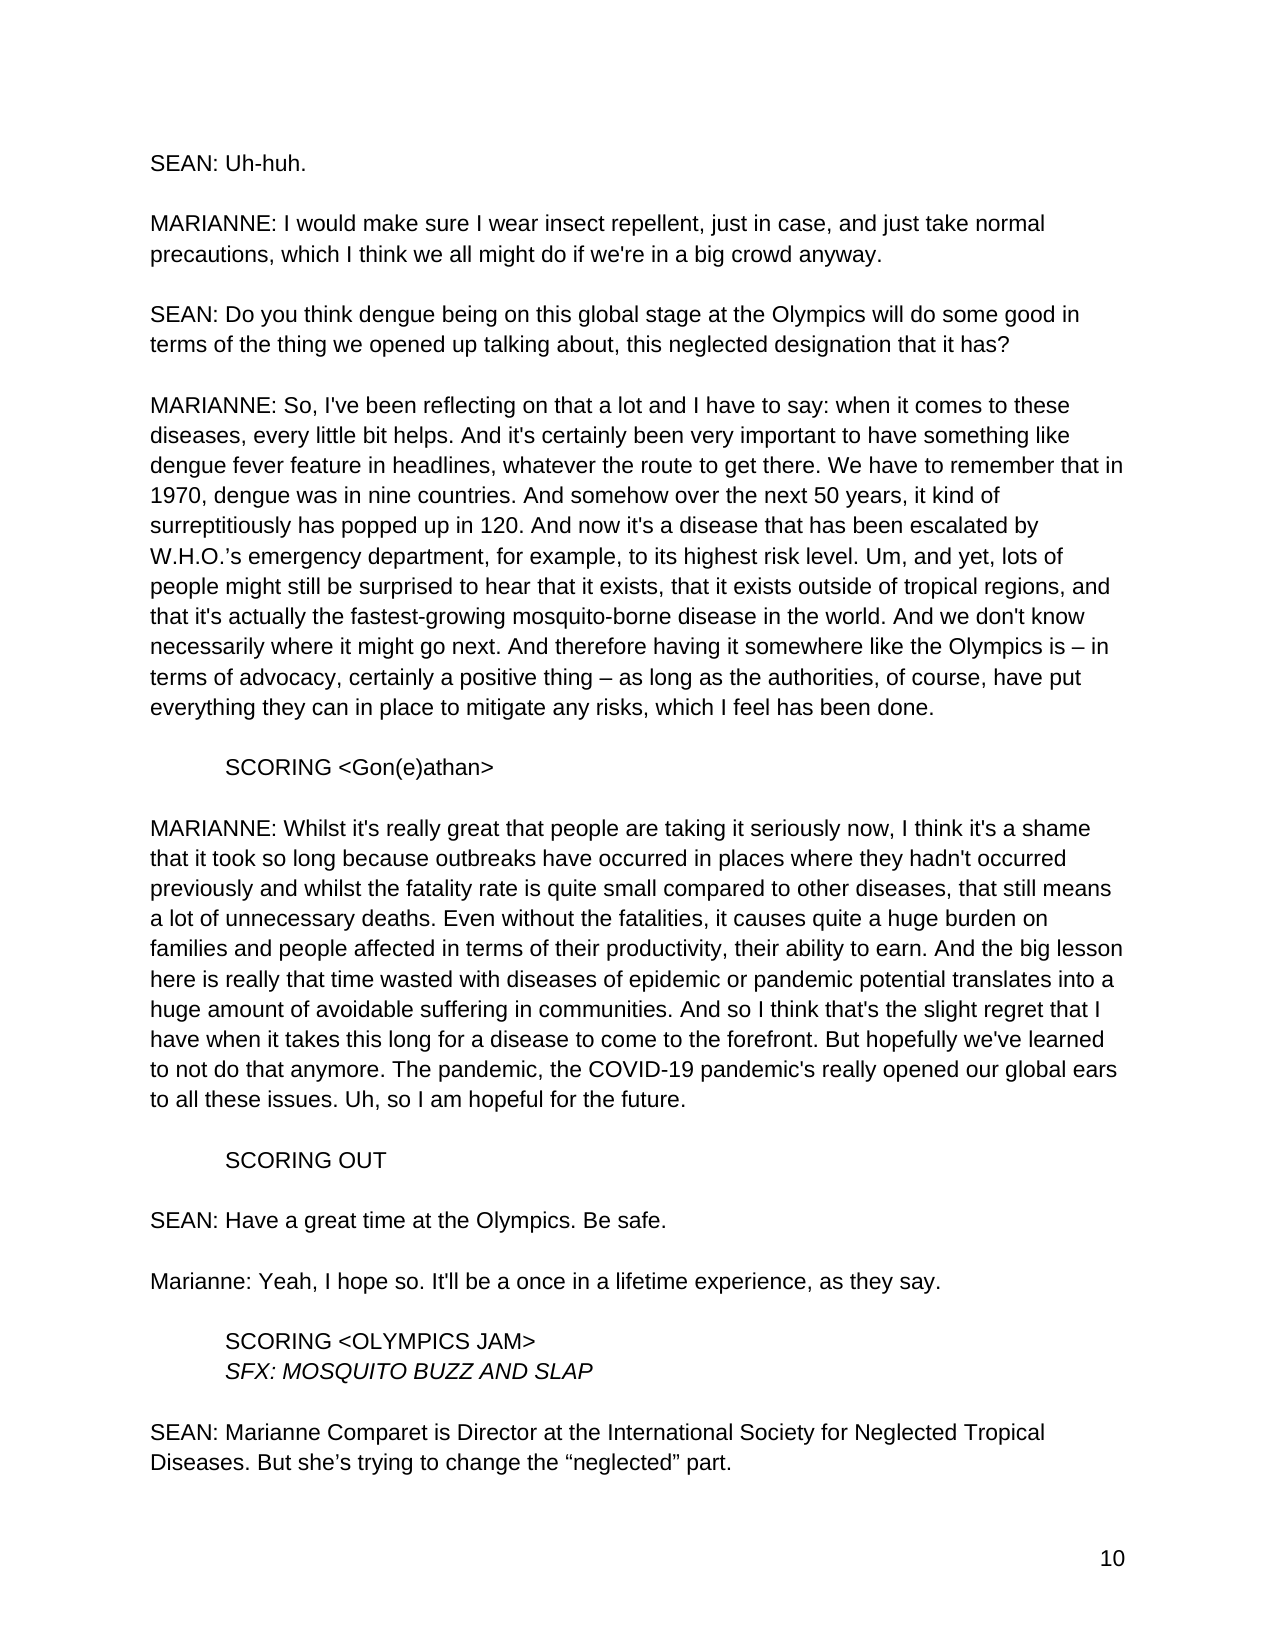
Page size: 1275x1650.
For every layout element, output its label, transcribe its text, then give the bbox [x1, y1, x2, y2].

text MARIANNE: I would make sure I wear insect repellent, just in case, and just take normal precautions, which I think we all might do if we're in a big crowd anyway. [150, 210, 1125, 267]
text SCORING OUT [225, 1147, 1125, 1173]
text SCORING <OLYMPICS JAM> [150, 1328, 1125, 1354]
text SFX: MOSQUITO BUZZ AND SLAP [225, 1358, 1125, 1385]
text SCORING <Gon(e)athan> [150, 754, 1125, 781]
text SEAN: Do you think dengue being on this global stage at the Olympics will do some good in terms of the thing we opened up talking about, this neglected designation that it has? [150, 301, 1125, 358]
text MARIANNE: So, I've been reflecting on that a lot and I have to say: when it comes to these diseases, every little bit helps. And it's certainly been very important to have something like dengue fever feature in headlines, whatever the route to get there. We have to remember that in 1970, dengue was in nine countries. And somehow over the next 50 years, it kind of surreptitiously has popped up in 120. And now it's a disease that has been escalated by W.H.O.’s emergency department, for example, to its highest risk level. Um, and yet, lots of people might still be surprised to hear that it exists, that it exists outside of tropical regions, and that it's actually the fastest-growing mosquito-borne disease in the world. And we don't know necessarily where it might go next. And therefore having it somewhere like the Olympics is – in terms of advocacy, certainly a positive thing – as long as the authorities, of course, have put everything they can in place to mitigate any risks, which I feel has been done. [150, 392, 1125, 720]
text Marianne: Yeah, I hope so. It'll be a once in a lifetime experience, as they say. [150, 1268, 1125, 1294]
text SEAN: Have a great time at the Olympics. Be safe. [150, 1207, 1125, 1234]
text SEAN: Uh-huh. [150, 150, 1125, 176]
text MARIANNE: Whilst it's really great that people are taking it seriously now, I think it's a shame that it took so long because outbreaks have occurred in places where they hadn't occurred previously and whilst the fatality rate is quite small compared to other diseases, that still means a lot of unnecessary deaths. Even without the fatalities, it causes quite a huge burden on families and people affected in terms of their productivity, their ability to earn. And the big lesson here is really that time wasted with diseases of epidemic or pandemic potential translates into a huge amount of avoidable suffering in communities. And so I think that's the slight regret that I have when it takes this long for a disease to come to the forefront. But hopefully we've learned to not do that anymore. The pandemic, the COVID-19 pandemic's really opened our global ears to all these issues. Uh, so I am hopeful for the future. [150, 814, 1125, 1113]
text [150, 1419, 1125, 1475]
